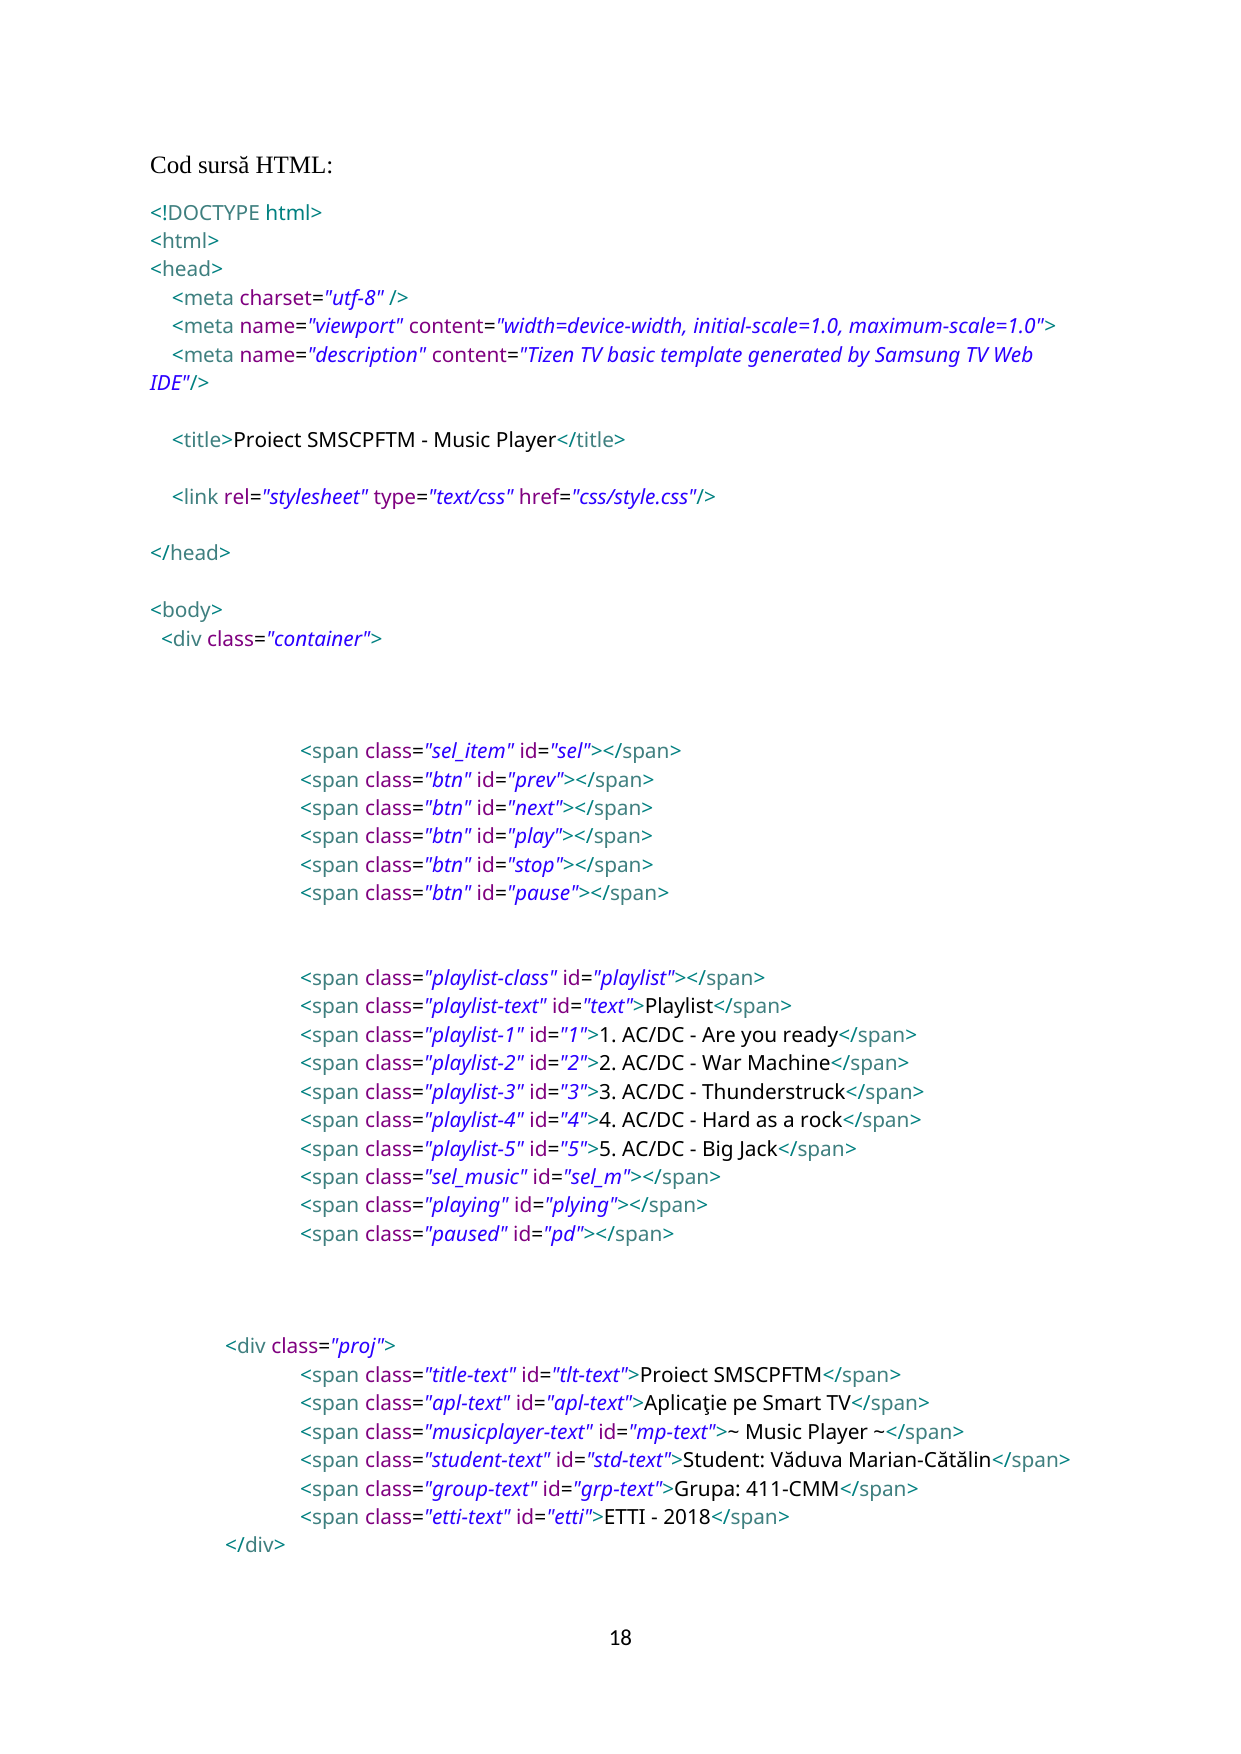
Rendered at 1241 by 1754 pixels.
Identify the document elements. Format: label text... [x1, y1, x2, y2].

text Cod sursă HTML: [150, 150, 1090, 179]
text <meta charset="utf-8" /> [150, 283, 1090, 311]
text <span class="student-text" id="std-text">Student: Văduva Marian-Cătălin</span> [150, 1445, 1090, 1474]
text <span class="musicplayer-text" id="mp-text">~ Music Player ~</span> [150, 1417, 1090, 1445]
text <span class="btn" id="next"></span> [150, 793, 1090, 822]
text <span class="title-text" id="tlt-text">Proiect SMSCPFTM</span> [150, 1360, 1090, 1388]
text <link rel="stylesheet" type="text/css" href="css/style.css"/> [150, 482, 1090, 511]
text <title>Proiect SMSCPFTM - Music Player</title> [150, 425, 1090, 454]
text <span class="playlist-class" id="playlist"></span> [150, 963, 1090, 991]
text <span class="paused" id="pd"></span> [150, 1219, 1090, 1247]
text <span class="playlist-4" id="4">4. AC/DC - Hard as a rock</span> [150, 1105, 1090, 1134]
text <span class="playlist-text" id="text">Playlist</span> [150, 991, 1090, 1020]
text <span class="sel_music" id="sel_m"></span> [150, 1162, 1090, 1191]
text <span class="playlist-2" id="2">2. AC/DC - War Machine</span> [150, 1048, 1090, 1077]
text <!DOCTYPE html> [150, 198, 1090, 226]
text <html> [150, 226, 1090, 254]
text <span class="etti-text" id="etti">ETTI - 2018</span> [150, 1502, 1090, 1531]
text <span class="sel_item" id="sel"></span> [150, 736, 1090, 765]
text <meta name="description" content="Tizen TV basic template generated by Samsung TV Web IDE"/> [150, 340, 1090, 397]
text <span class="playlist-3" id="3">3. AC/DC - Thunderstruck</span> [150, 1077, 1090, 1105]
text <head> [150, 254, 1090, 283]
text <meta name="viewport" content="width=device-width, initial-scale=1.0, maximum-scale=1.0"> [150, 311, 1090, 340]
text <div class="container"> [150, 624, 1090, 652]
text <span class="playlist-5" id="5">5. AC/DC - Big Jack</span> [150, 1134, 1090, 1162]
text <body> [150, 595, 1090, 624]
text <span class="group-text" id="grp-text">Grupa: 411-CMM</span> [150, 1474, 1090, 1502]
text <span class="playlist-1" id="1">1. AC/DC - Are you ready</span> [150, 1020, 1090, 1048]
text <span class="btn" id="pause"></span> [150, 878, 1090, 907]
text <span class="apl-text" id="apl-text">Aplicaţie pe Smart TV</span> [150, 1388, 1090, 1417]
text <span class="btn" id="stop"></span> [150, 850, 1090, 878]
text <div class="proj"> [150, 1331, 1090, 1360]
text </div> [150, 1531, 1090, 1559]
text <span class="btn" id="prev"></span> [150, 765, 1090, 793]
text </head> [150, 538, 1090, 567]
text <span class="btn" id="play"></span> [150, 822, 1090, 850]
text <span class="playing" id="plying"></span> [150, 1191, 1090, 1219]
